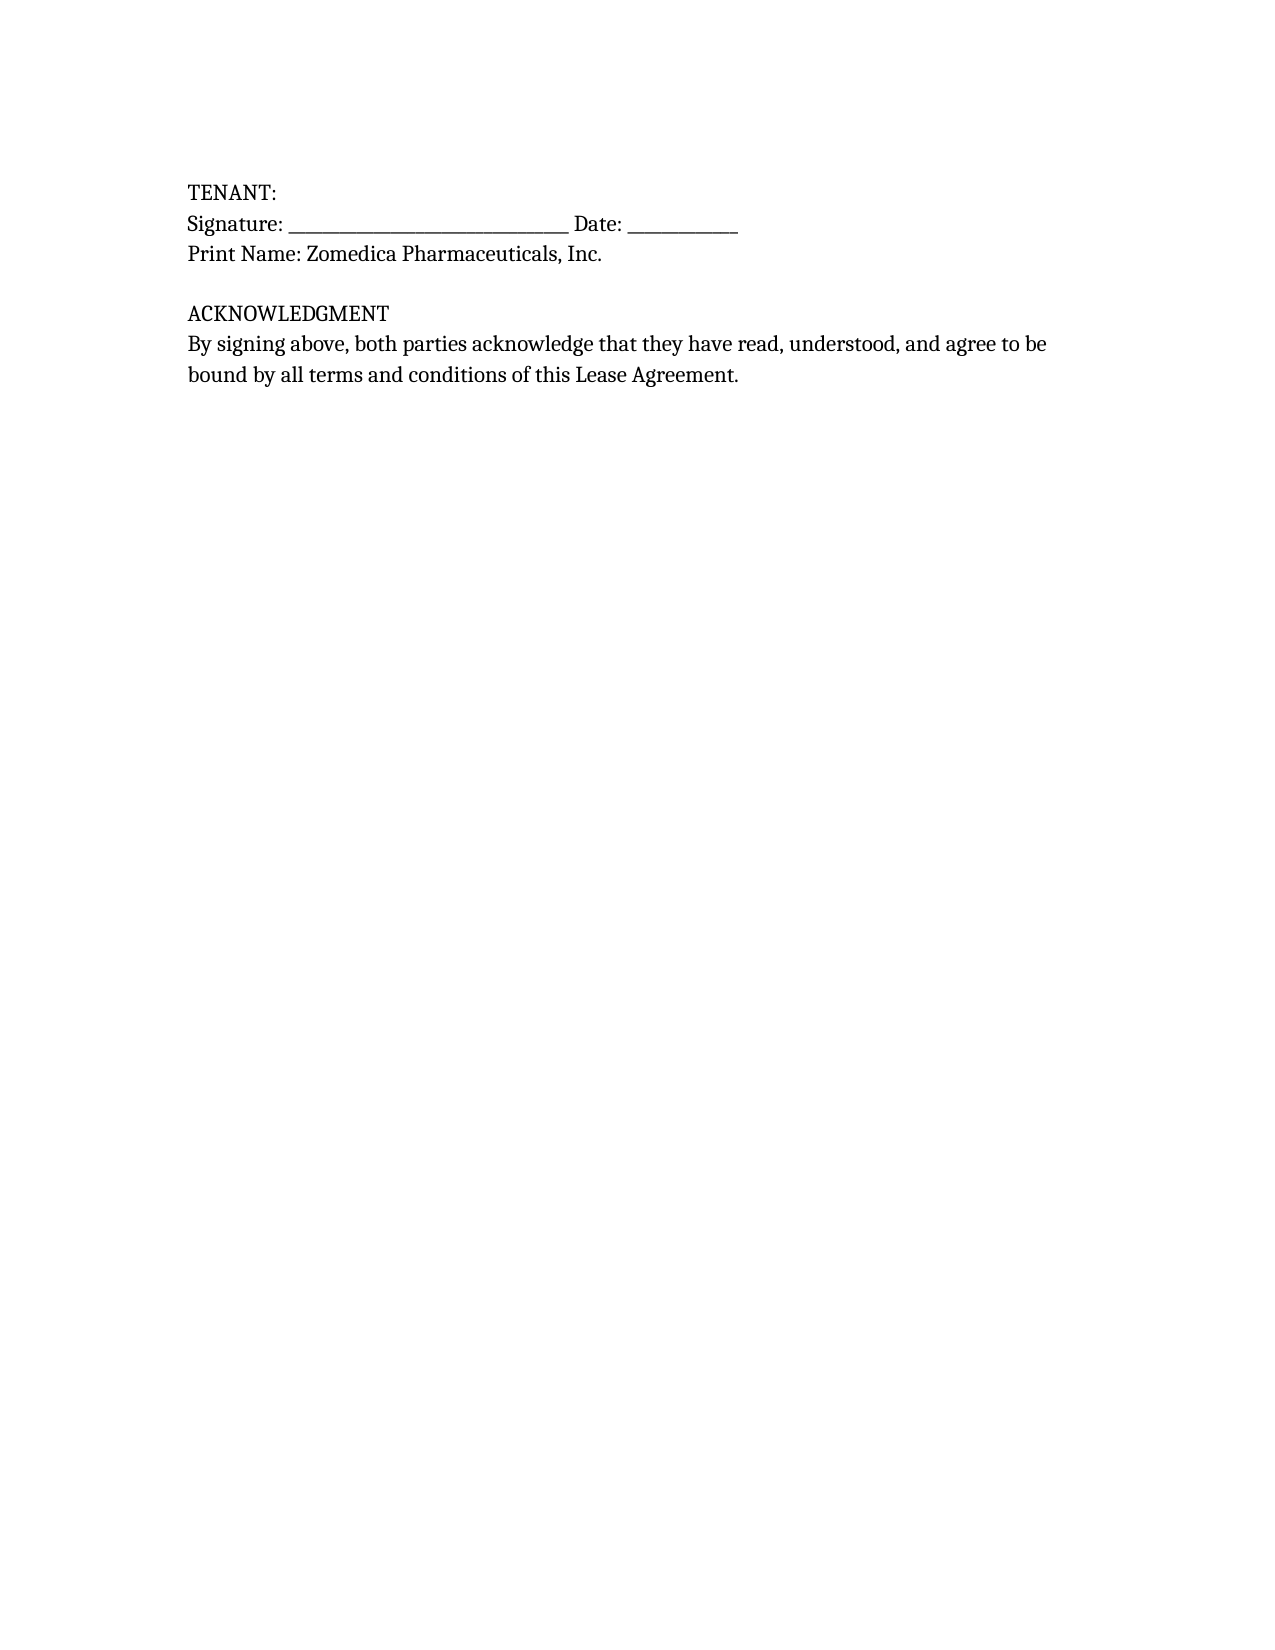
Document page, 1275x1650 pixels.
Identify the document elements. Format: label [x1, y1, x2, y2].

text [187, 150, 1087, 418]
